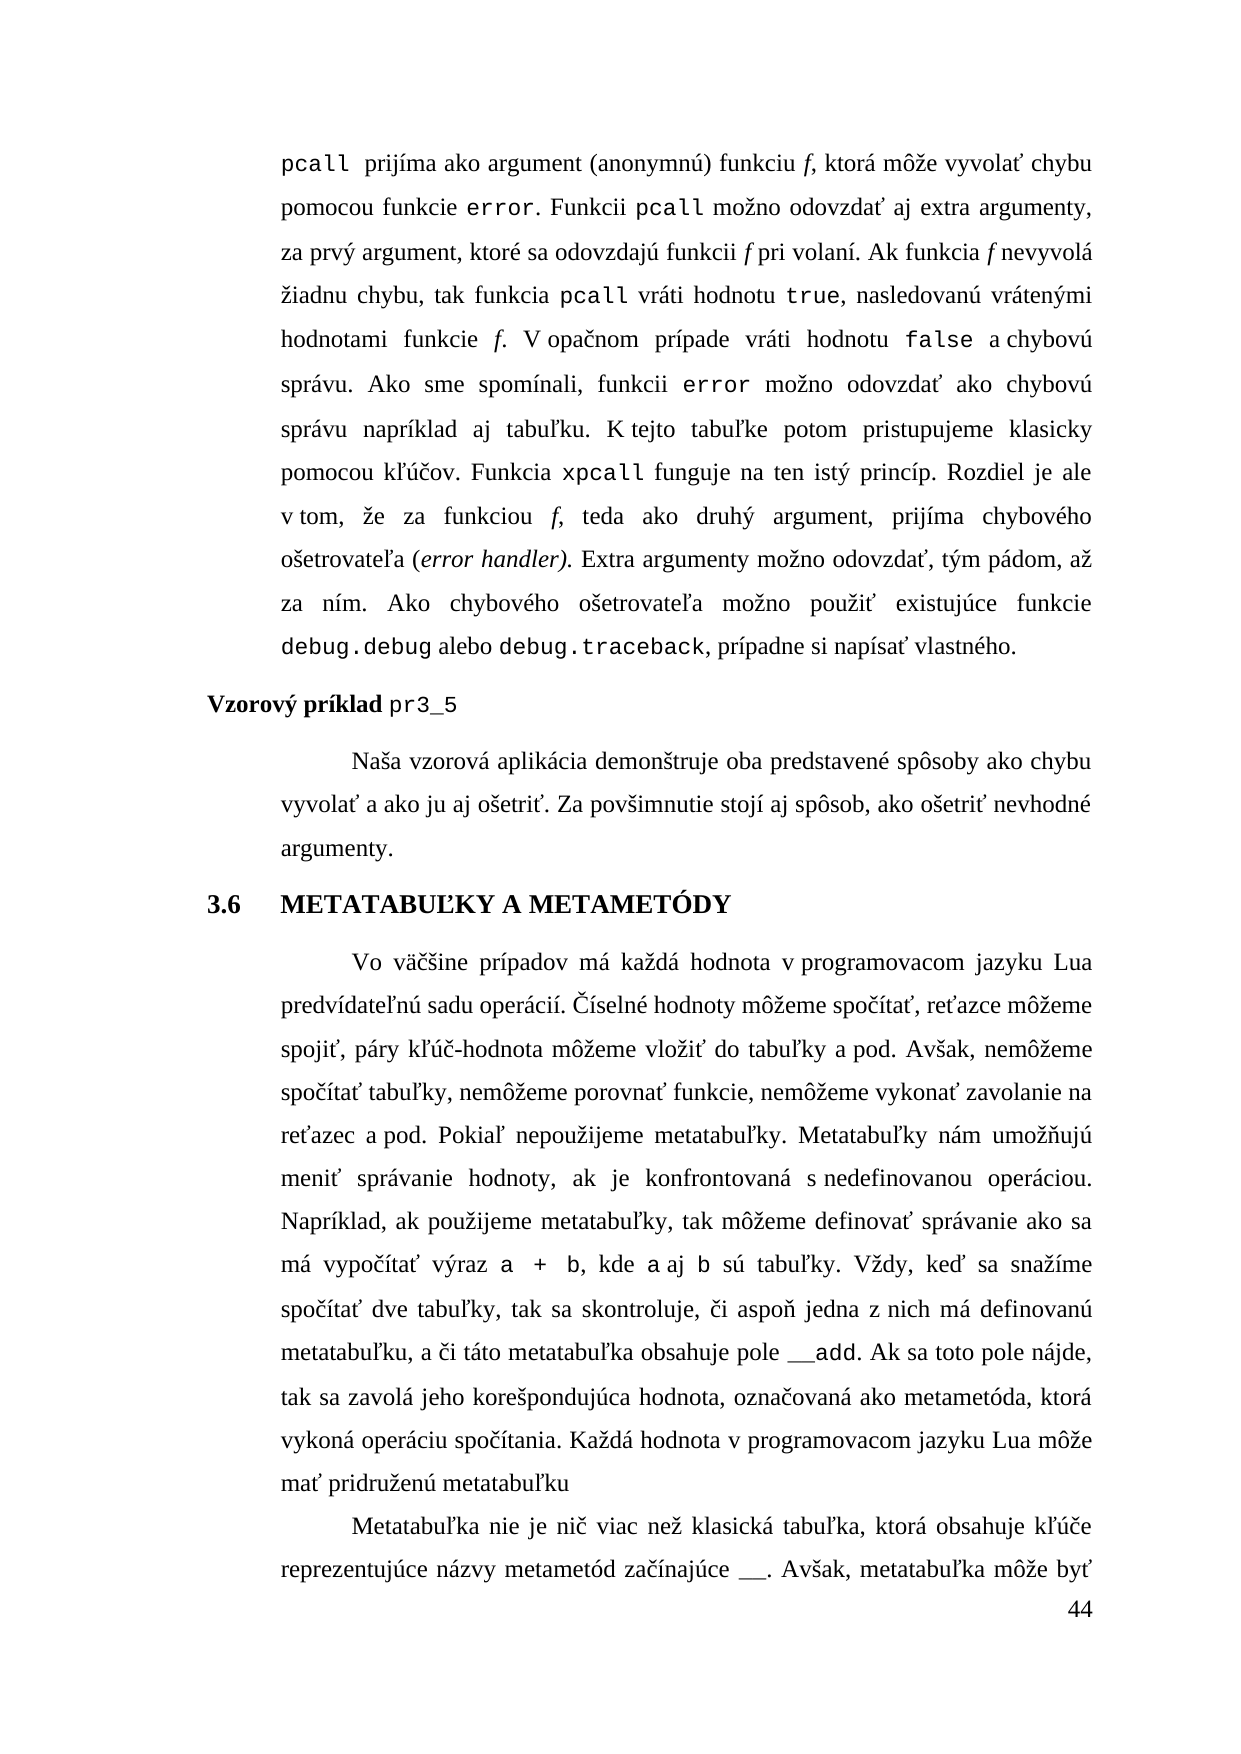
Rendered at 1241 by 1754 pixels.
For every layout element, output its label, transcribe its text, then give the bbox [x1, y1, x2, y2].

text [281, 148, 1092, 661]
text Naša vzorová aplikácia demonštruje oba predstavené spôsoby ako chybu vyvolať a ako ju aj ošetriť. Za povšimnutie stojí aj spôsob, ako ošetriť nevhodné argumenty. [281, 746, 1092, 861]
text Vo väčšine prípadov má každá hodnota v programovacom jazyku Lua predvídateľnú sadu operácií. Číselné hodnoty môžeme spočítať, reťazce môžeme spojiť, páry kľúč-hodnota môžeme vložiť do tabuľky a pod. Avšak, nemôžeme spočítať tabuľky, nemôžeme porovnať funkcie, nemôžeme vykonať zavolanie na reťazec a pod. Pokiaľ nepoužijeme metatabuľky. Metatabuľky nám umožňujú meniť správanie hodnoty, ak je konfrontovaná s nedefinovanou operáciou. Napríklad, ak použijeme metatabuľky, tak môžeme definovať správanie ako sa má vypočítať výraz a + b, kde a aj b sú tabuľky. Vždy, keď sa snažíme spočítať dve tabuľky, tak sa skontroluje, či aspoň jedna z nich má definovanú metatabuľku, a či táto metatabuľka obsahuje pole __add. Ak sa toto pole nájde, tak sa zavolá jeho korešpondujúca hodnota, označovaná ako metametóda, ktorá vykoná operáciu spočítania. Každá hodnota v programovacom jazyku Lua môže mať pridruženú metatabuľku [281, 947, 1092, 1497]
subtitle 3.6 Metatabuľky a metametódy [207, 888, 1092, 919]
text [281, 1511, 1092, 1584]
subtitle Vzorový príklad pr3_5 [207, 689, 1092, 719]
